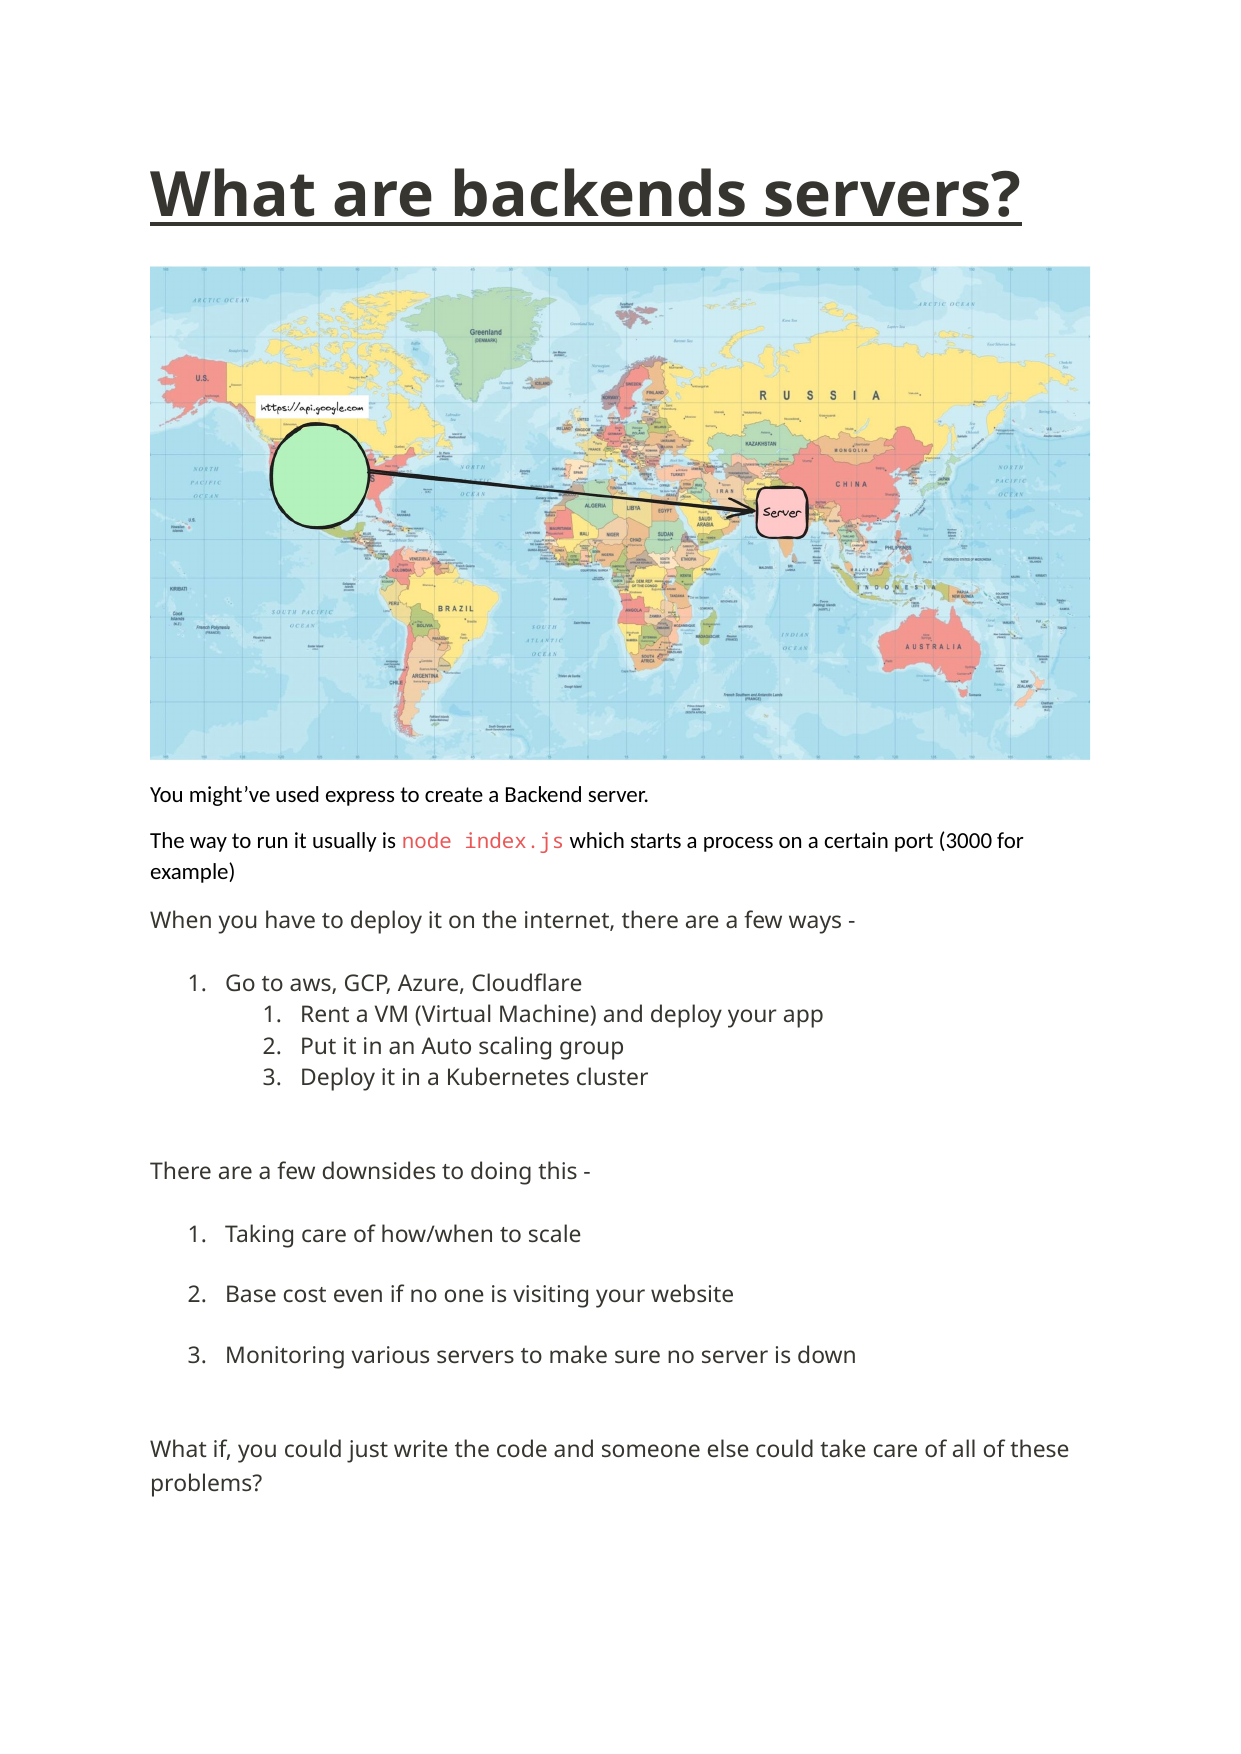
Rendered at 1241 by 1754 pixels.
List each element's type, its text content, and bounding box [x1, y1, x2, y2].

list Deploy it in a Kubernetes cluster [262, 1061, 1090, 1092]
list Monitoring various servers to make sure no server is down [187, 1339, 1090, 1370]
text When you have to deploy it on the internet, there are a few ways - [150, 904, 1090, 935]
text What if, you could just write the code and someone else could take care of all of these problems? [150, 1433, 1090, 1498]
text The way to run it usually is node index.js which starts a process on a certain port (3000 for example) [150, 827, 1090, 885]
subtitle What are backends servers? [150, 150, 1090, 235]
list Base cost even if no one is visiting your website [187, 1278, 1090, 1309]
list Rent a VM (Virtual Machine) and deploy your app [262, 998, 1090, 1029]
text There are a few downsides to doing this - [150, 1155, 1090, 1186]
text You might’ve used express to create a Backend server. [150, 780, 1090, 808]
list Go to aws, GCP, Azure, Cloudflare [187, 967, 1090, 998]
picture [150, 266, 1091, 761]
list Put it in an Auto scaling group [262, 1029, 1090, 1061]
list Taking care of how/when to scale [187, 1218, 1090, 1249]
